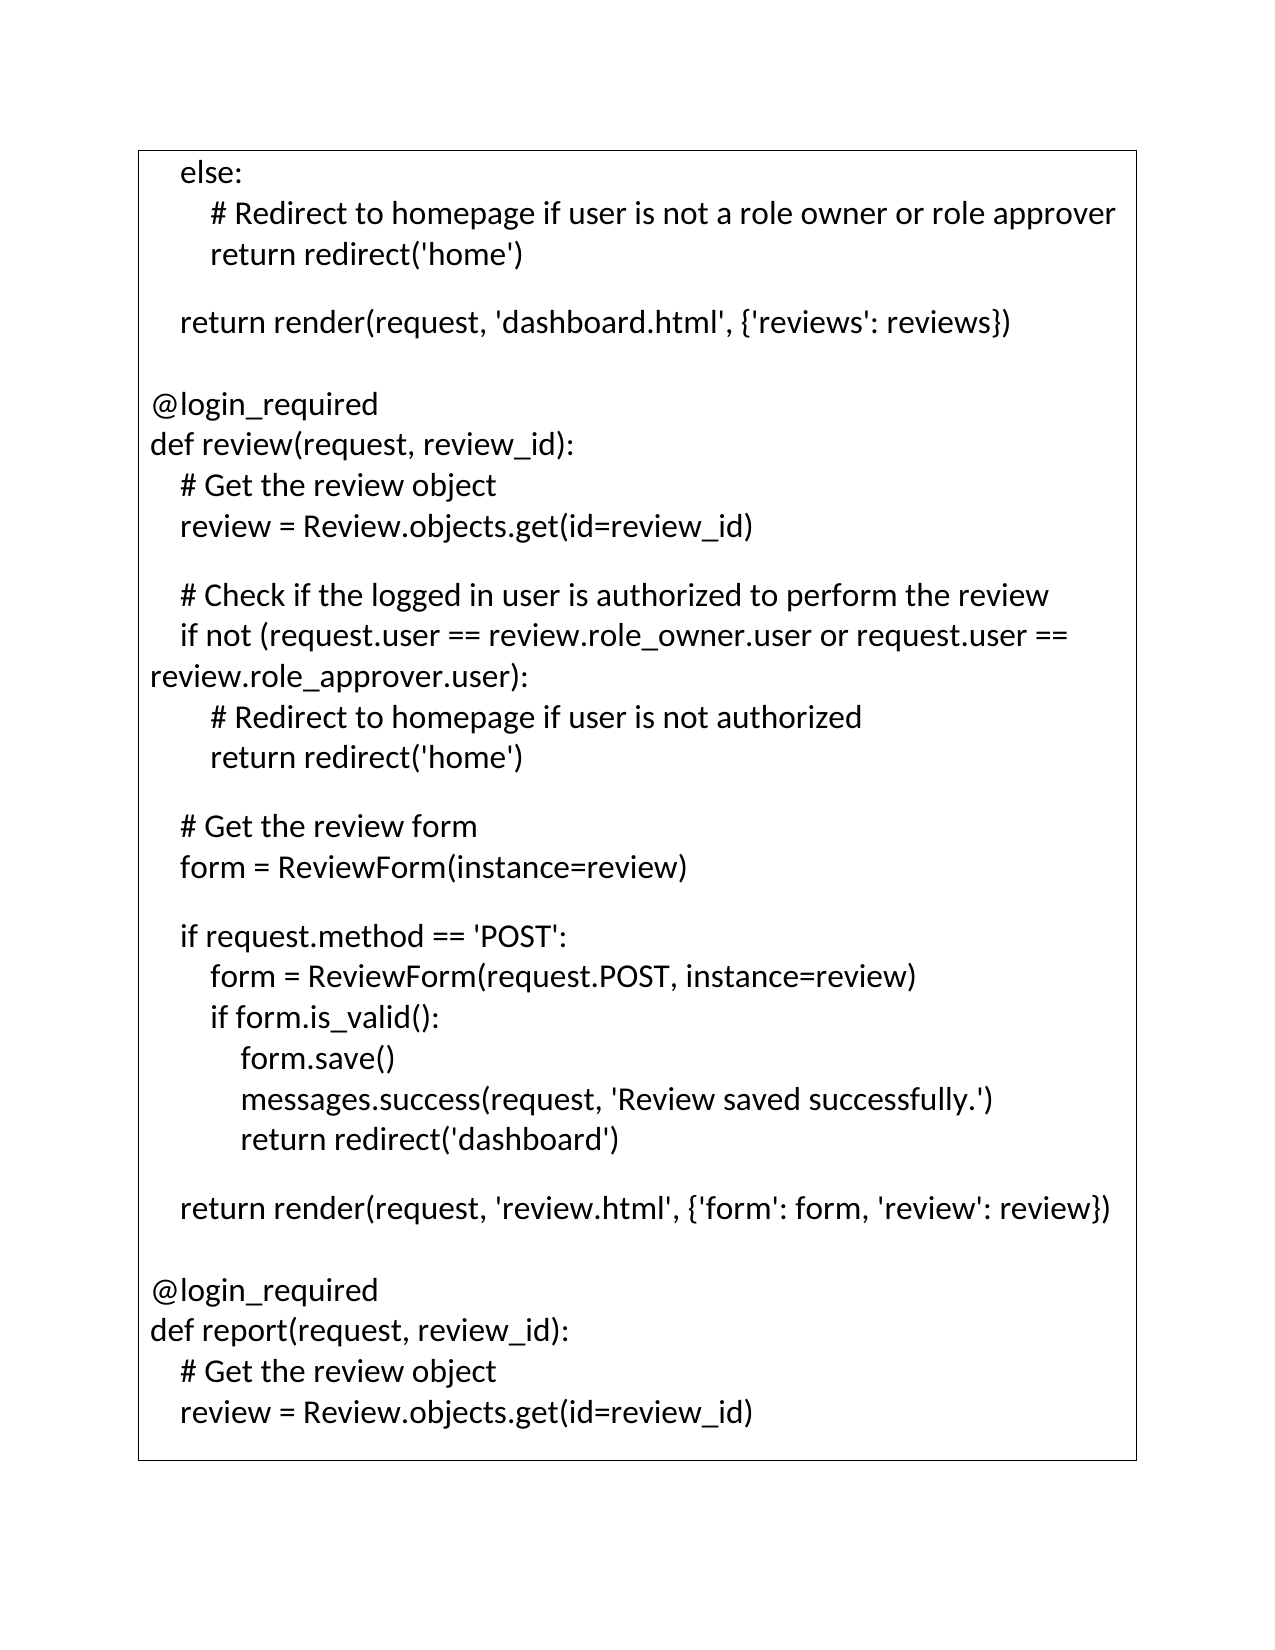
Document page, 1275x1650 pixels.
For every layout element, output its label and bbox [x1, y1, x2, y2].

table_cell [139, 151, 1136, 1459]
